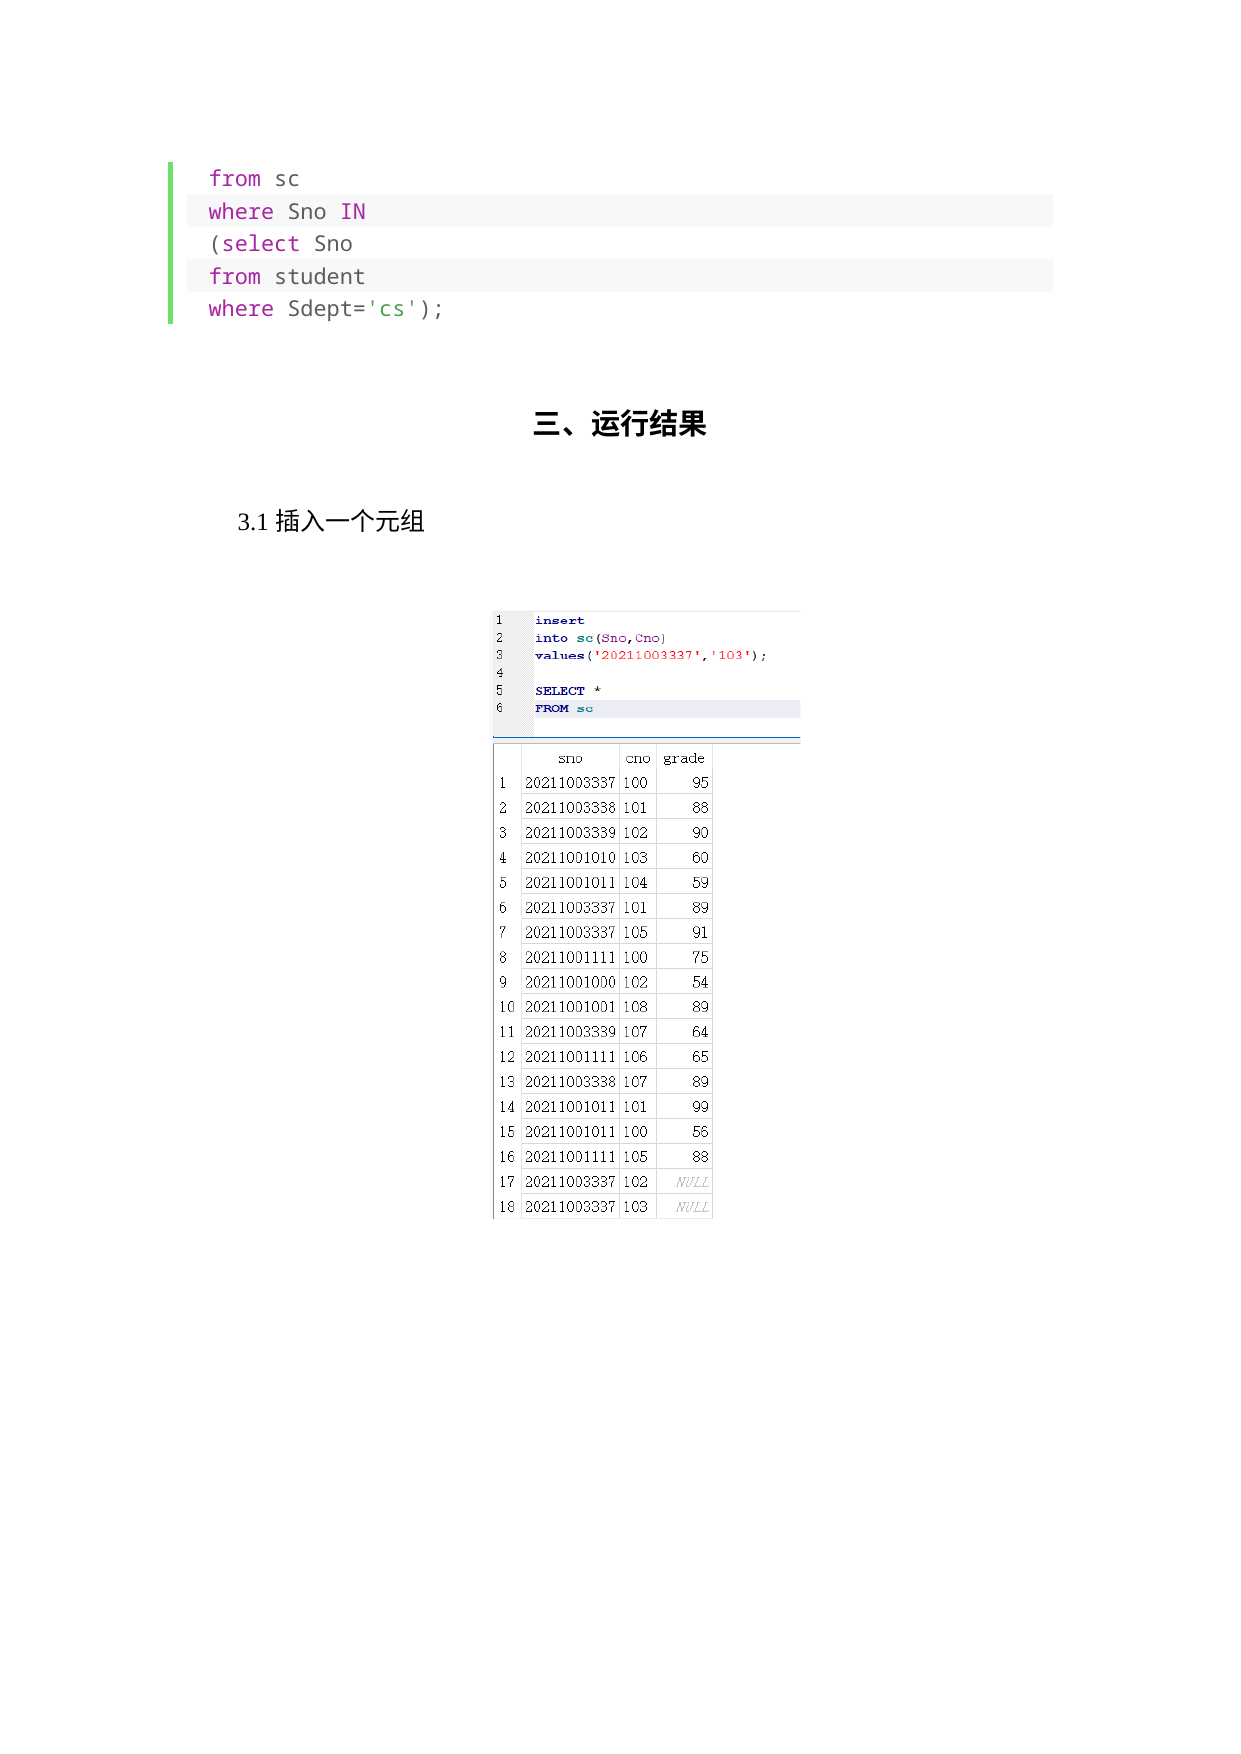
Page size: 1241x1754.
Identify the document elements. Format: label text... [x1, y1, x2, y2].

text from student [187, 259, 1053, 292]
subtitle 3.1 插入一个元组 [187, 487, 1053, 552]
text from sc [187, 162, 1053, 194]
text where Sno IN [187, 194, 1053, 227]
text where Sdept='cs'); [187, 292, 1053, 324]
text (select Sno [187, 227, 1053, 259]
subtitle 三、运行结果 [187, 389, 1053, 454]
picture [489, 610, 801, 1219]
